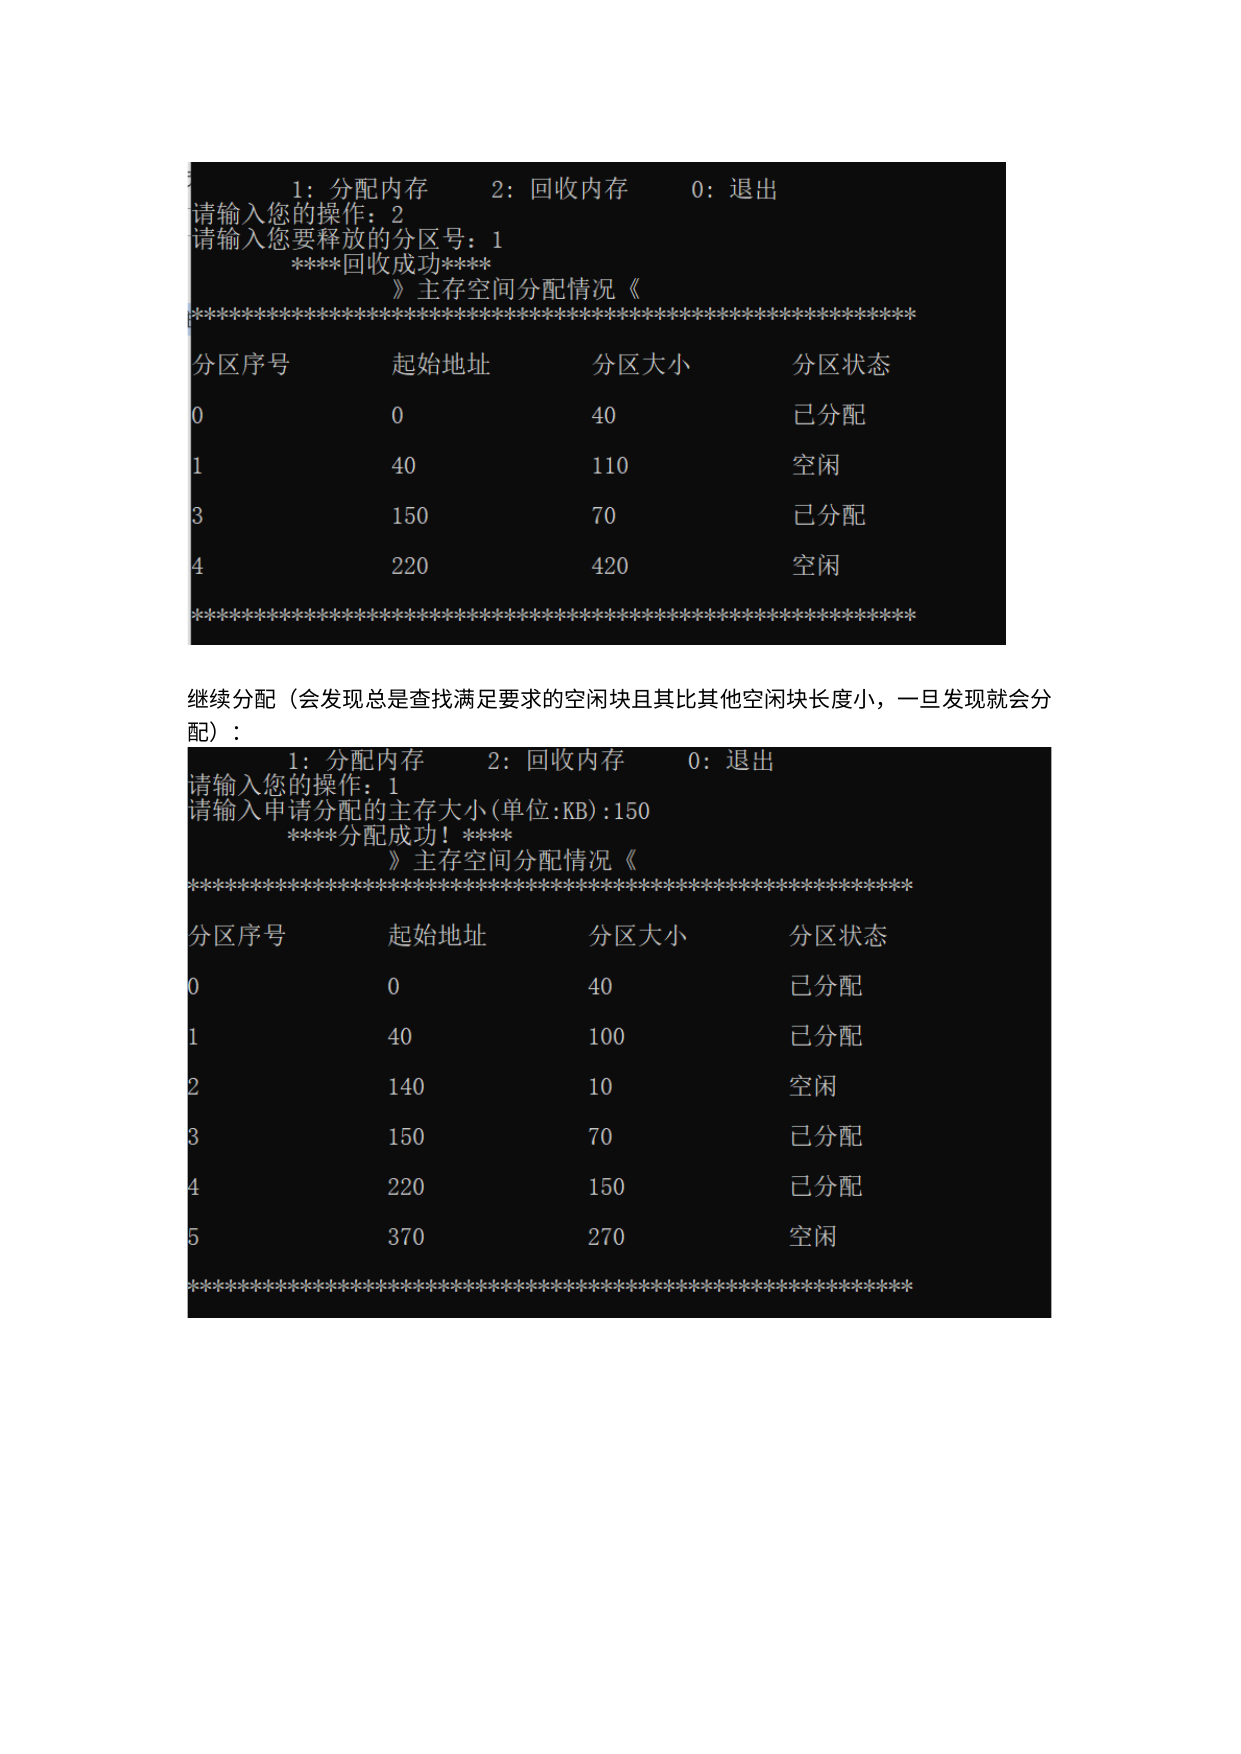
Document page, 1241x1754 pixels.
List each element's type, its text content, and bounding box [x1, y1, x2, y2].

text 继续分配（会发现总是查找满足要求的空闲块且其比其他空闲块长度小，一旦发现就会分配）： [187, 682, 1053, 747]
picture [187, 747, 1052, 1318]
picture [187, 162, 1006, 645]
